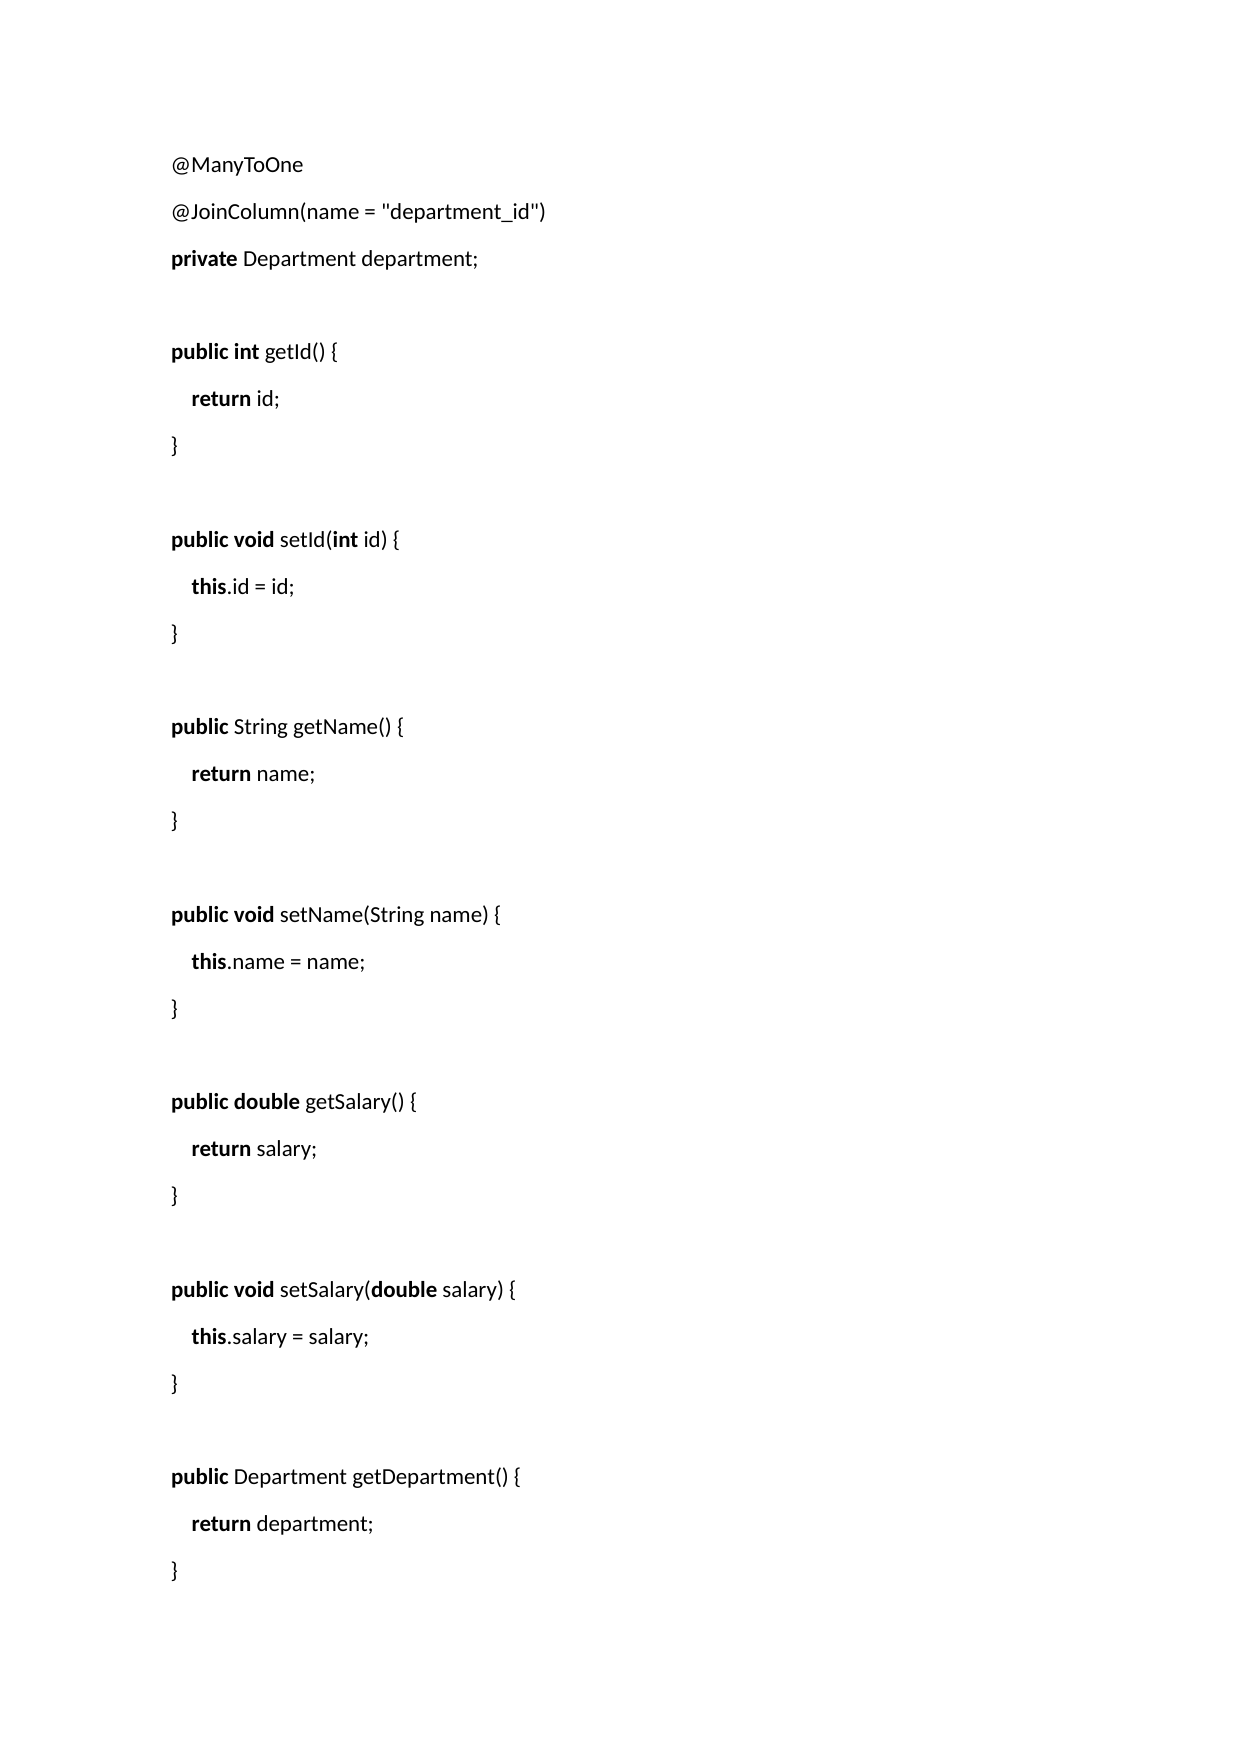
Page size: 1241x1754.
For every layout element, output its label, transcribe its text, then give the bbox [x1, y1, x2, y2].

text public void setId(int id) { [150, 525, 1090, 553]
text this.salary = salary; [150, 1322, 1090, 1350]
text return department; [150, 1509, 1090, 1537]
text } [150, 1181, 1090, 1209]
text public void setSalary(double salary) { [150, 1275, 1090, 1303]
text return name; [150, 759, 1090, 787]
text return salary; [150, 1134, 1090, 1162]
text } [150, 1556, 1090, 1584]
text public double getSalary() { [150, 1087, 1090, 1116]
text private Department department; [150, 244, 1090, 272]
text } [150, 994, 1090, 1022]
text } [150, 619, 1090, 647]
text @JoinColumn(name = "department_id") [150, 197, 1090, 225]
text this.name = name; [150, 947, 1090, 975]
text } [150, 431, 1090, 459]
text this.id = id; [150, 572, 1090, 600]
text public Department getDepartment() { [150, 1462, 1090, 1491]
text return id; [150, 384, 1090, 412]
text public void setName(String name) { [150, 900, 1090, 928]
text public int getId() { [150, 337, 1090, 366]
text } [150, 1369, 1090, 1397]
text } [150, 806, 1090, 834]
text public String getName() { [150, 712, 1090, 741]
text @ManyToOne [150, 150, 1090, 178]
